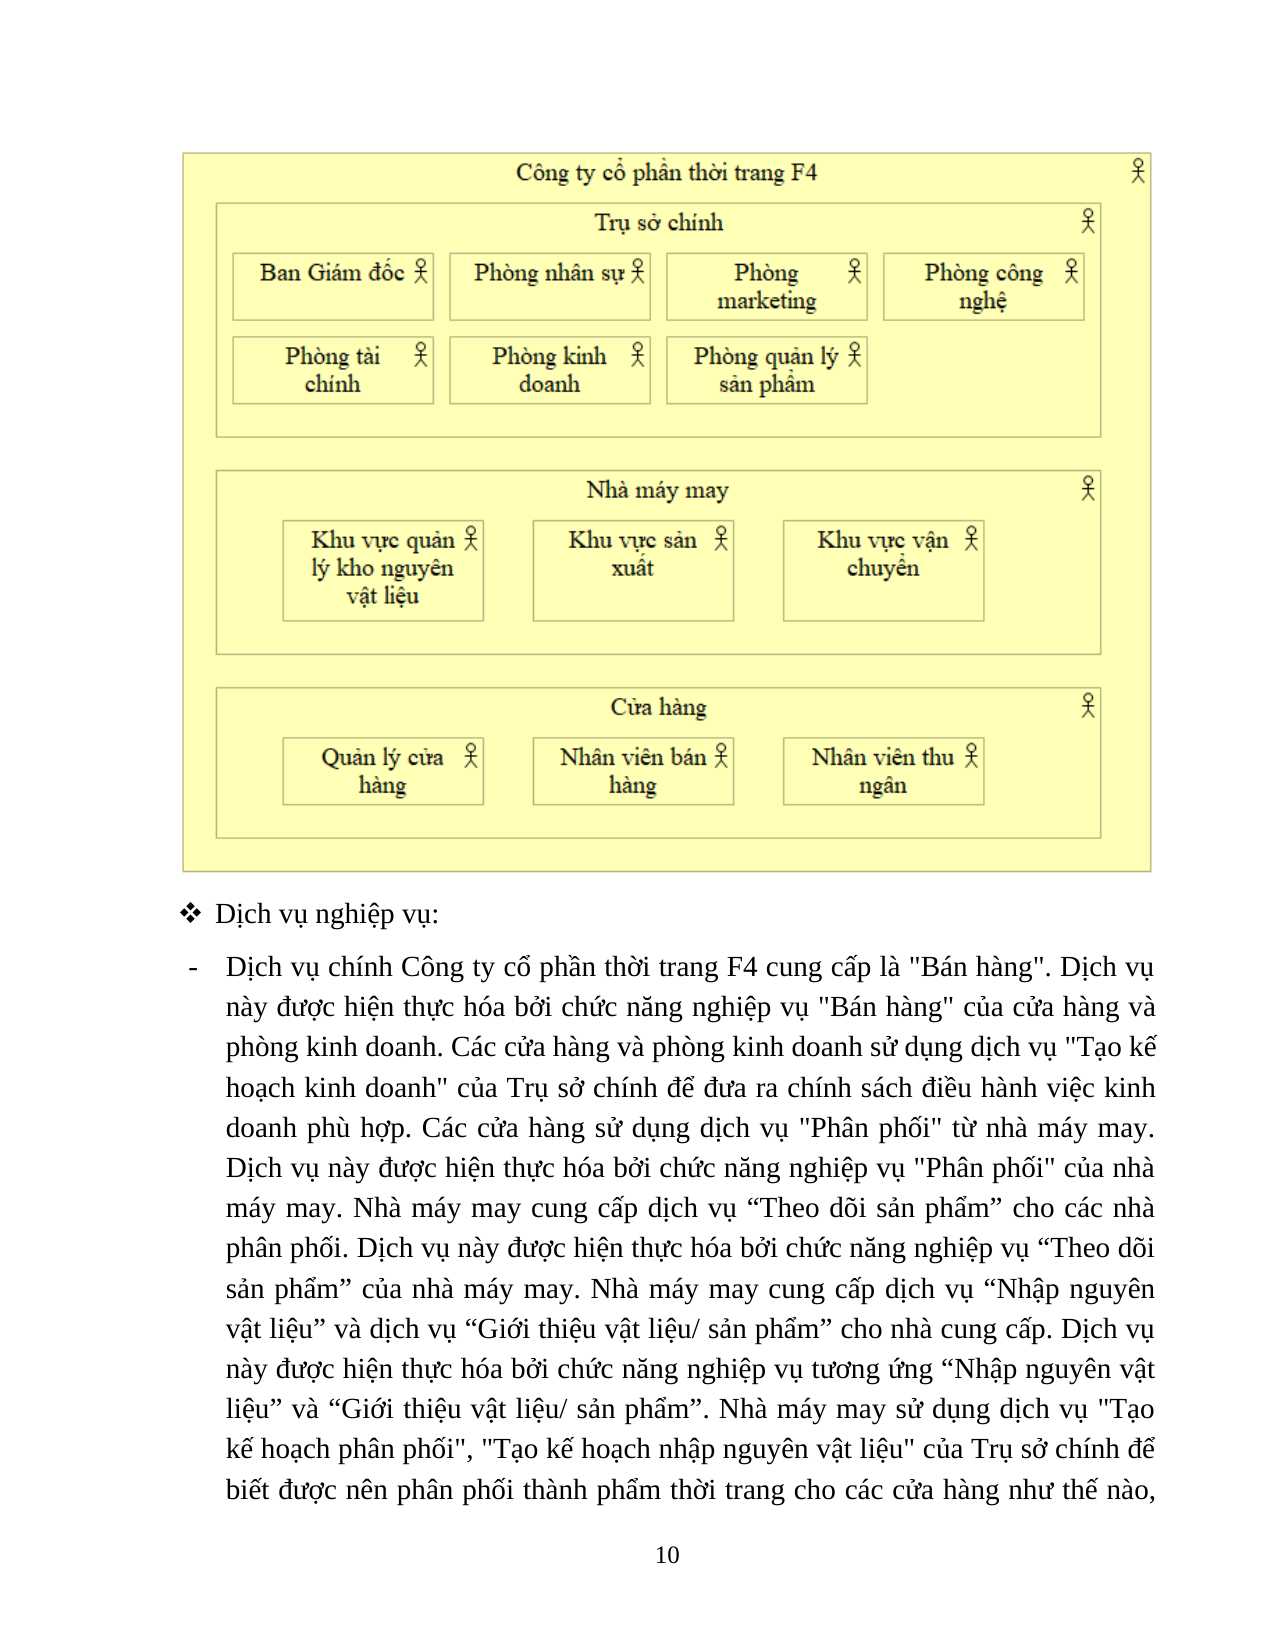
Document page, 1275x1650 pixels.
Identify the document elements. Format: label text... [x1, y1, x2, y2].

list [188, 949, 1157, 1505]
picture [177, 147, 1160, 878]
list Dịch vụ nghiệp vụ: [177, 896, 1157, 930]
